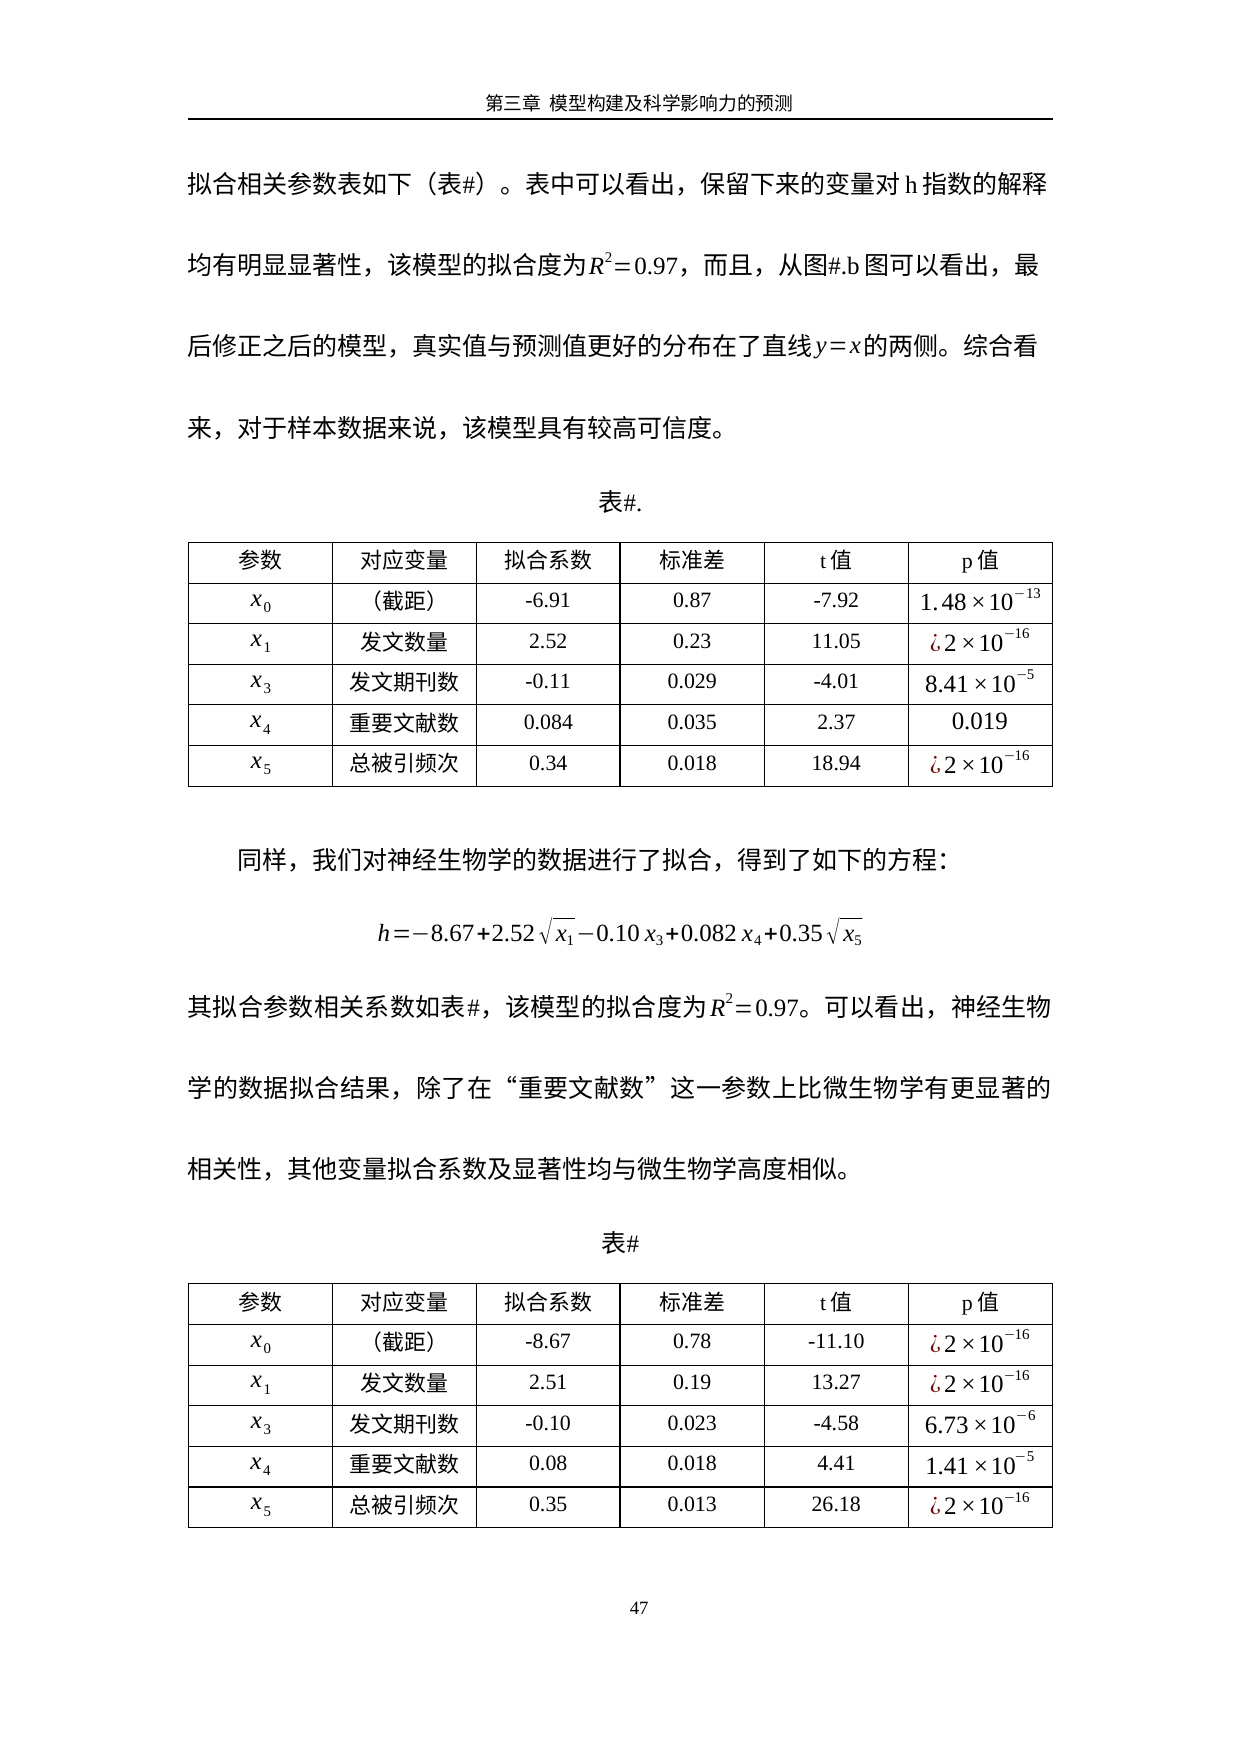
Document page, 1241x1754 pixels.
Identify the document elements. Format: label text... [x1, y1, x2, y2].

table_header 参数 [189, 543, 332, 582]
table_header p值 [909, 543, 1052, 582]
table_header p值 [909, 1284, 1052, 1324]
table_cell 发文数量 [333, 624, 476, 664]
table_cell 0.029 [621, 665, 764, 704]
table_cell 0.34 [477, 746, 619, 786]
table_cell [189, 665, 332, 704]
table_cell [909, 665, 1052, 704]
table_cell [189, 1406, 332, 1446]
table_cell 0.35 [477, 1488, 619, 1527]
table_cell [189, 1325, 332, 1364]
table_cell [909, 1366, 1052, 1405]
table_cell [909, 624, 1052, 664]
table_cell 18.94 [765, 746, 908, 786]
table_header 标准差 [621, 1284, 764, 1324]
text 表# [187, 1209, 1053, 1274]
table_cell -0.10 [477, 1406, 619, 1446]
table_cell -4.01 [765, 665, 908, 704]
table_header t值 [765, 543, 908, 582]
table_cell [909, 1488, 1052, 1527]
table_cell 0.87 [621, 584, 764, 623]
table_cell 4.41 [765, 1447, 908, 1486]
table_header 对应变量 [333, 1284, 476, 1324]
table_cell 0.035 [621, 705, 764, 745]
table_cell 发文数量 [333, 1366, 476, 1405]
table_cell [189, 1488, 332, 1527]
text 其拟合参数相关系数如表#，该模型的拟合度为。可以看出，神经生物学的数据拟合结果，除了在“重要文献数”这一参数上比微生物学有更显著的相关性，其他变量拟合系数及显著性均与微生物学高度相似。 [187, 973, 1053, 1200]
table_cell [189, 584, 332, 623]
table_cell -0.11 [477, 665, 619, 704]
table_cell 26.18 [765, 1488, 908, 1527]
table_cell 总被引频次 [333, 746, 476, 786]
table_cell [189, 746, 332, 786]
text 拟合相关参数表如下（表#）。表中可以看出，保留下来的变量对h指数的解释均有明显显著性，该模型的拟合度为，而且，从图#.b图可以看出，最后修正之后的模型，真实值与预测值更好的分布在了直线的两侧。综合看来，对于样本数据来说，该模型具有较高可信度。 [187, 150, 1053, 459]
table_header 拟合系数 [477, 1284, 619, 1324]
table_header 拟合系数 [477, 543, 619, 582]
table_header t值 [765, 1284, 908, 1324]
table_cell -4.58 [765, 1406, 908, 1446]
table_cell 重要文献数 [333, 1447, 476, 1486]
table_cell [189, 1447, 332, 1486]
table_cell 0.23 [621, 624, 764, 664]
table_cell （截距） [333, 584, 476, 623]
table_cell [189, 1366, 332, 1405]
table_header 参数 [189, 1284, 332, 1324]
table_cell [909, 584, 1052, 623]
table_cell 2.52 [477, 624, 619, 664]
table_cell [909, 1325, 1052, 1364]
table_cell 0.018 [621, 746, 764, 786]
table_cell [909, 705, 1052, 745]
table_cell 2.51 [477, 1366, 619, 1405]
table_cell 0.018 [621, 1447, 764, 1486]
table_cell -11.10 [765, 1325, 908, 1364]
table_cell 0.023 [621, 1406, 764, 1446]
table_header 对应变量 [333, 543, 476, 582]
text 表#. [187, 468, 1053, 533]
table_cell 0.08 [477, 1447, 619, 1486]
table_cell 0.19 [621, 1366, 764, 1405]
table_cell 发文期刊数 [333, 1406, 476, 1446]
table_cell 11.05 [765, 624, 908, 664]
table_cell 0.013 [621, 1488, 764, 1527]
text 同样，我们对神经生物学的数据进行了拟合，得到了如下的方程： [187, 826, 1053, 891]
table_header 标准差 [621, 543, 764, 582]
table_cell 总被引频次 [333, 1488, 476, 1527]
table_cell -7.92 [765, 584, 908, 623]
table_cell 2.37 [765, 705, 908, 745]
table_cell [909, 746, 1052, 786]
table_cell [189, 624, 332, 664]
table_cell -8.67 [477, 1325, 619, 1364]
table_cell [189, 705, 332, 745]
table_cell -6.91 [477, 584, 619, 623]
table_cell [909, 1406, 1052, 1446]
table_cell 0.084 [477, 705, 619, 745]
table_cell 重要文献数 [333, 705, 476, 745]
table_cell （截距） [333, 1325, 476, 1364]
table_cell 发文期刊数 [333, 665, 476, 704]
table_cell [909, 1447, 1052, 1486]
table_cell 0.78 [621, 1325, 764, 1364]
table_cell 13.27 [765, 1366, 908, 1405]
